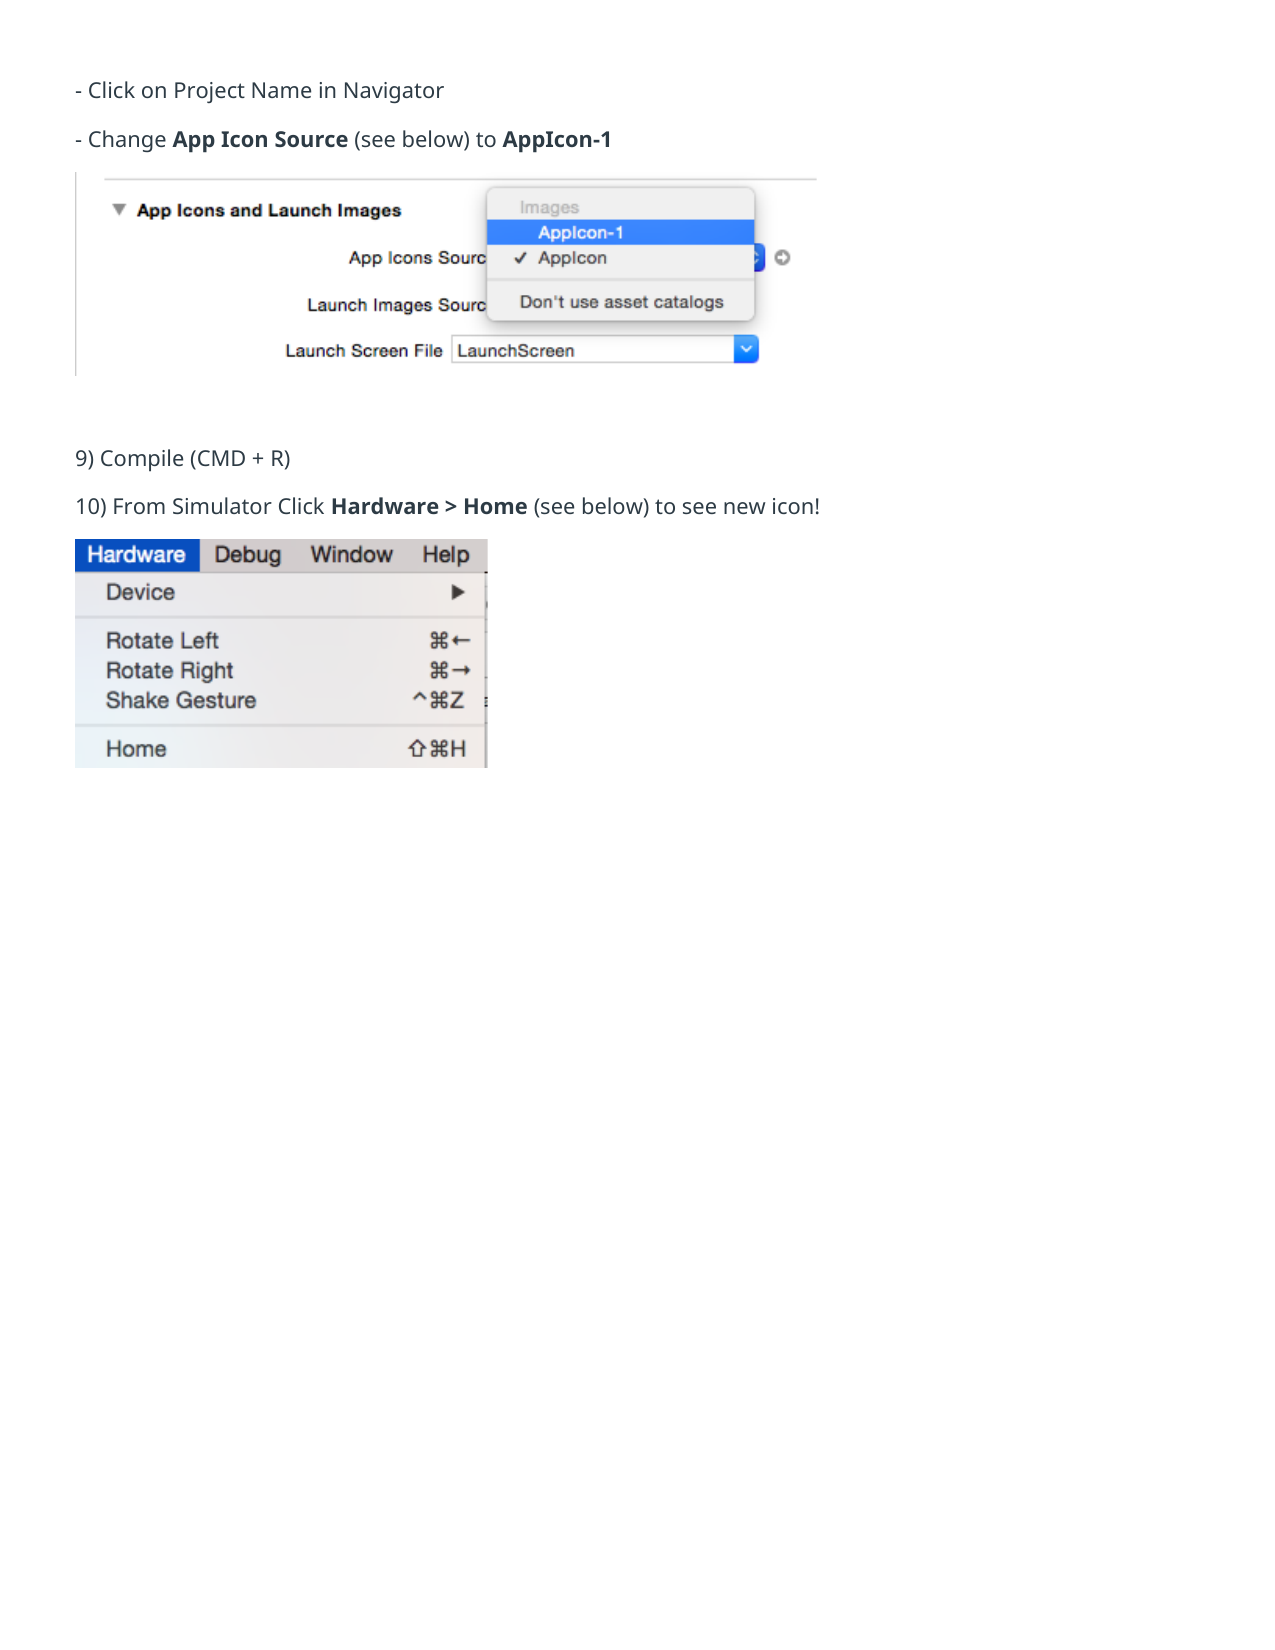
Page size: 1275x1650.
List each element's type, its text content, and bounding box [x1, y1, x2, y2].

text - Click on Project Name in Navigator [75, 75, 1200, 105]
text 10) From Simulator Click Hardware > Home (see below) to see new icon! [75, 491, 1200, 521]
text - Change App Icon Source (see below) to AppIcon-1 [75, 123, 1200, 153]
text 9) Compile (CMD + R) [75, 442, 1200, 472]
picture [75, 172, 817, 376]
picture [75, 539, 488, 768]
